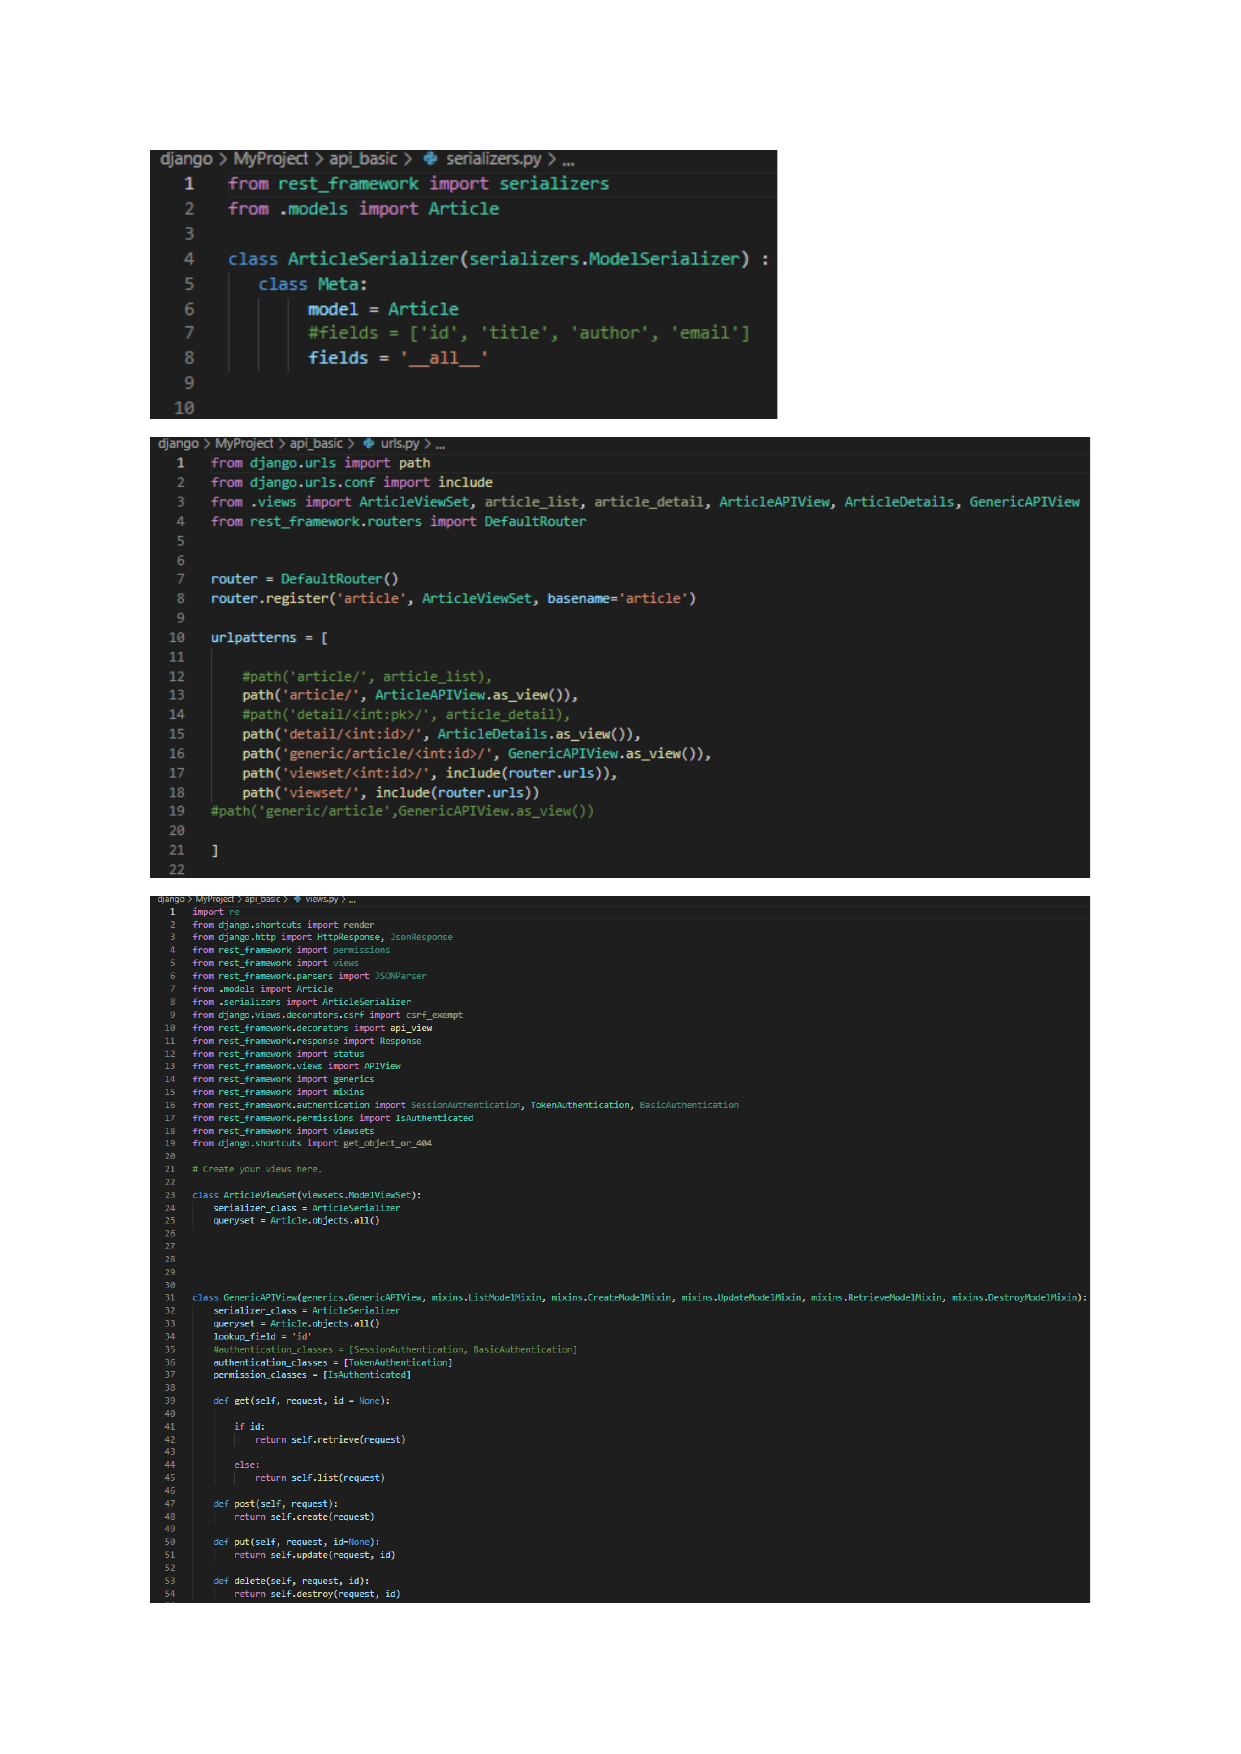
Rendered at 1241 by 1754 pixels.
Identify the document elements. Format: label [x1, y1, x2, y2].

picture [150, 896, 1091, 1603]
picture [150, 437, 1091, 878]
picture [150, 150, 778, 419]
